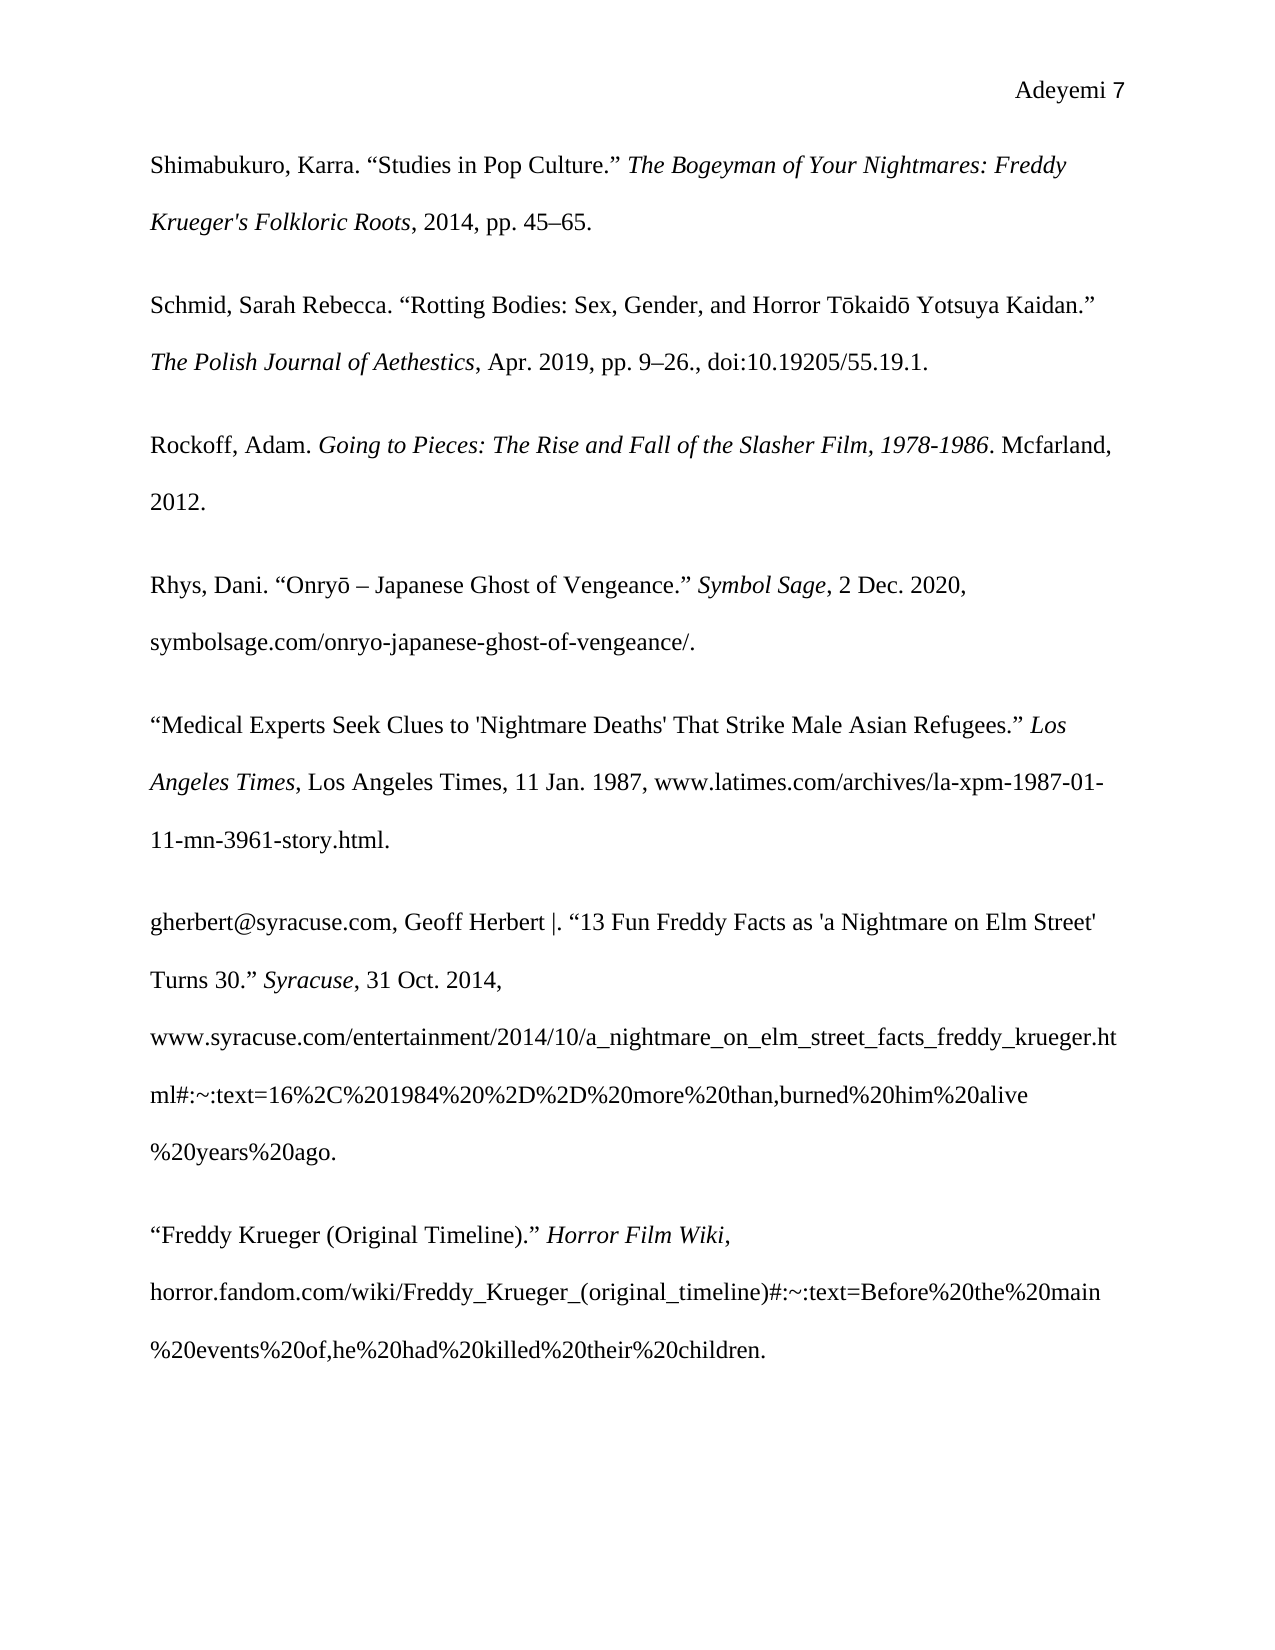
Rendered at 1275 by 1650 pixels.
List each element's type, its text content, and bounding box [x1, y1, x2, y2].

text gherbert@syracuse.com, Geoff Herbert |. “13 Fun Freddy Facts as 'a Nightmare on Elm Street' Turns 30.” Syracuse, 31 Oct. 2014, www.syracuse.com/entertainment/2014/10/a_nightmare_on_elm_street_facts_freddy_krueger.html#:~:text=16%2C%201984%20%2D%2D%20more%20than,burned%20him%20alive%20years%20ago. [150, 907, 1125, 1166]
text “Freddy Krueger (Original Timeline).” Horror Film Wiki, horror.fandom.com/wiki/Freddy_Krueger_(original_timeline)#:~:text=Before%20the%20main%20events%20of,he%20had%20killed%20their%20children. [150, 1220, 1125, 1364]
text “Medical Experts Seek Clues to 'Nightmare Deaths' That Strike Male Asian Refugees.” Los Angeles Times, Los Angeles Times, 11 Jan. 1987, www.latimes.com/archives/la-xpm-1987-01-11-mn-3961-story.html. [150, 710, 1125, 854]
text Rhys, Dani. “Onryō – Japanese Ghost of Vengeance.” Symbol Sage, 2 Dec. 2020, symbolsage.com/onryo-japanese-ghost-of-vengeance/. [150, 570, 1125, 656]
text Shimabukuro, Karra. “Studies in Pop Culture.” The Bogeyman of Your Nightmares: Freddy Krueger's Folkloric Roots, 2014, pp. 45–65. [150, 150, 1125, 236]
text Rockoff, Adam. Going to Pieces: The Rise and Fall of the Slasher Film, 1978-1986. Mcfarland, 2012. [150, 430, 1125, 516]
text Schmid, Sarah Rebecca. “Rotting Bodies: Sex, Gender, and Horror Tōkaidō Yotsuya Kaidan.” The Polish Journal of Aethestics, Apr. 2019, pp. 9–26., doi:10.19205/55.19.1. [150, 290, 1125, 376]
